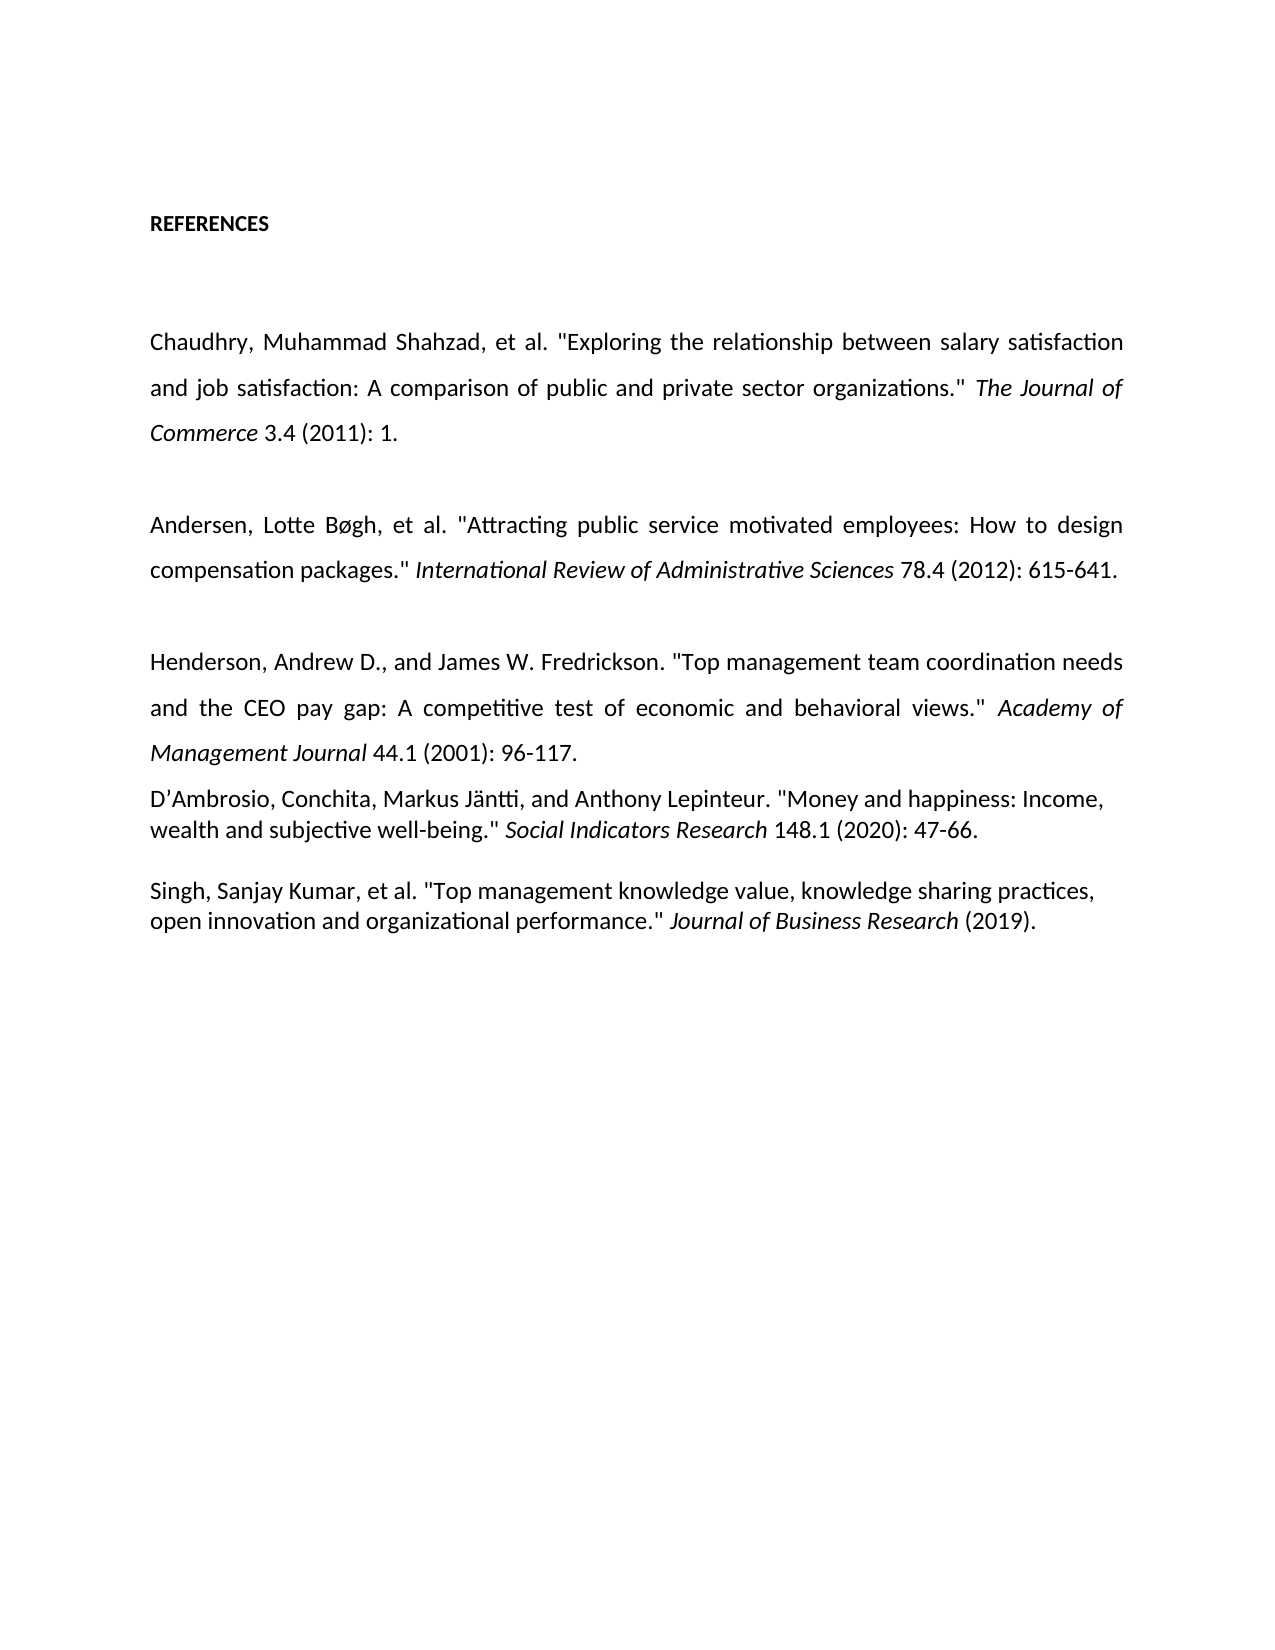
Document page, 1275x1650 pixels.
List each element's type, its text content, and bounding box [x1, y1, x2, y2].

text Andersen, Lotte Bøgh, et al. "Attracting public service motivated employees: How to design compensation packages." International Review of Administrative Sciences 78.4 (2012): 615-641. [150, 509, 1125, 585]
text Chaudhry, Muhammad Shahzad, et al. "Exploring the relationship between salary satisfaction and job satisfaction: A comparison of public and private sector organizations." The Journal of Commerce 3.4 (2011): 1. [150, 326, 1125, 448]
text D’Ambrosio, Conchita, Markus Jäntti, and Anthony Lepinteur. "Money and happiness: Income, wealth and subjective well-being." Social Indicators Research 148.1 (2020): 47-66. [150, 783, 1125, 844]
text REFERENCES [150, 209, 1125, 237]
text Henderson, Andrew D., and James W. Fredrickson. "Top management team coordination needs and the CEO pay gap: A competitive test of economic and behavioral views." Academy of Management Journal 44.1 (2001): 96-117. [150, 646, 1125, 768]
text Singh, Sanjay Kumar, et al. "Top management knowledge value, knowledge sharing practices, open innovation and organizational performance." Journal of Business Research (2019). [150, 875, 1125, 936]
